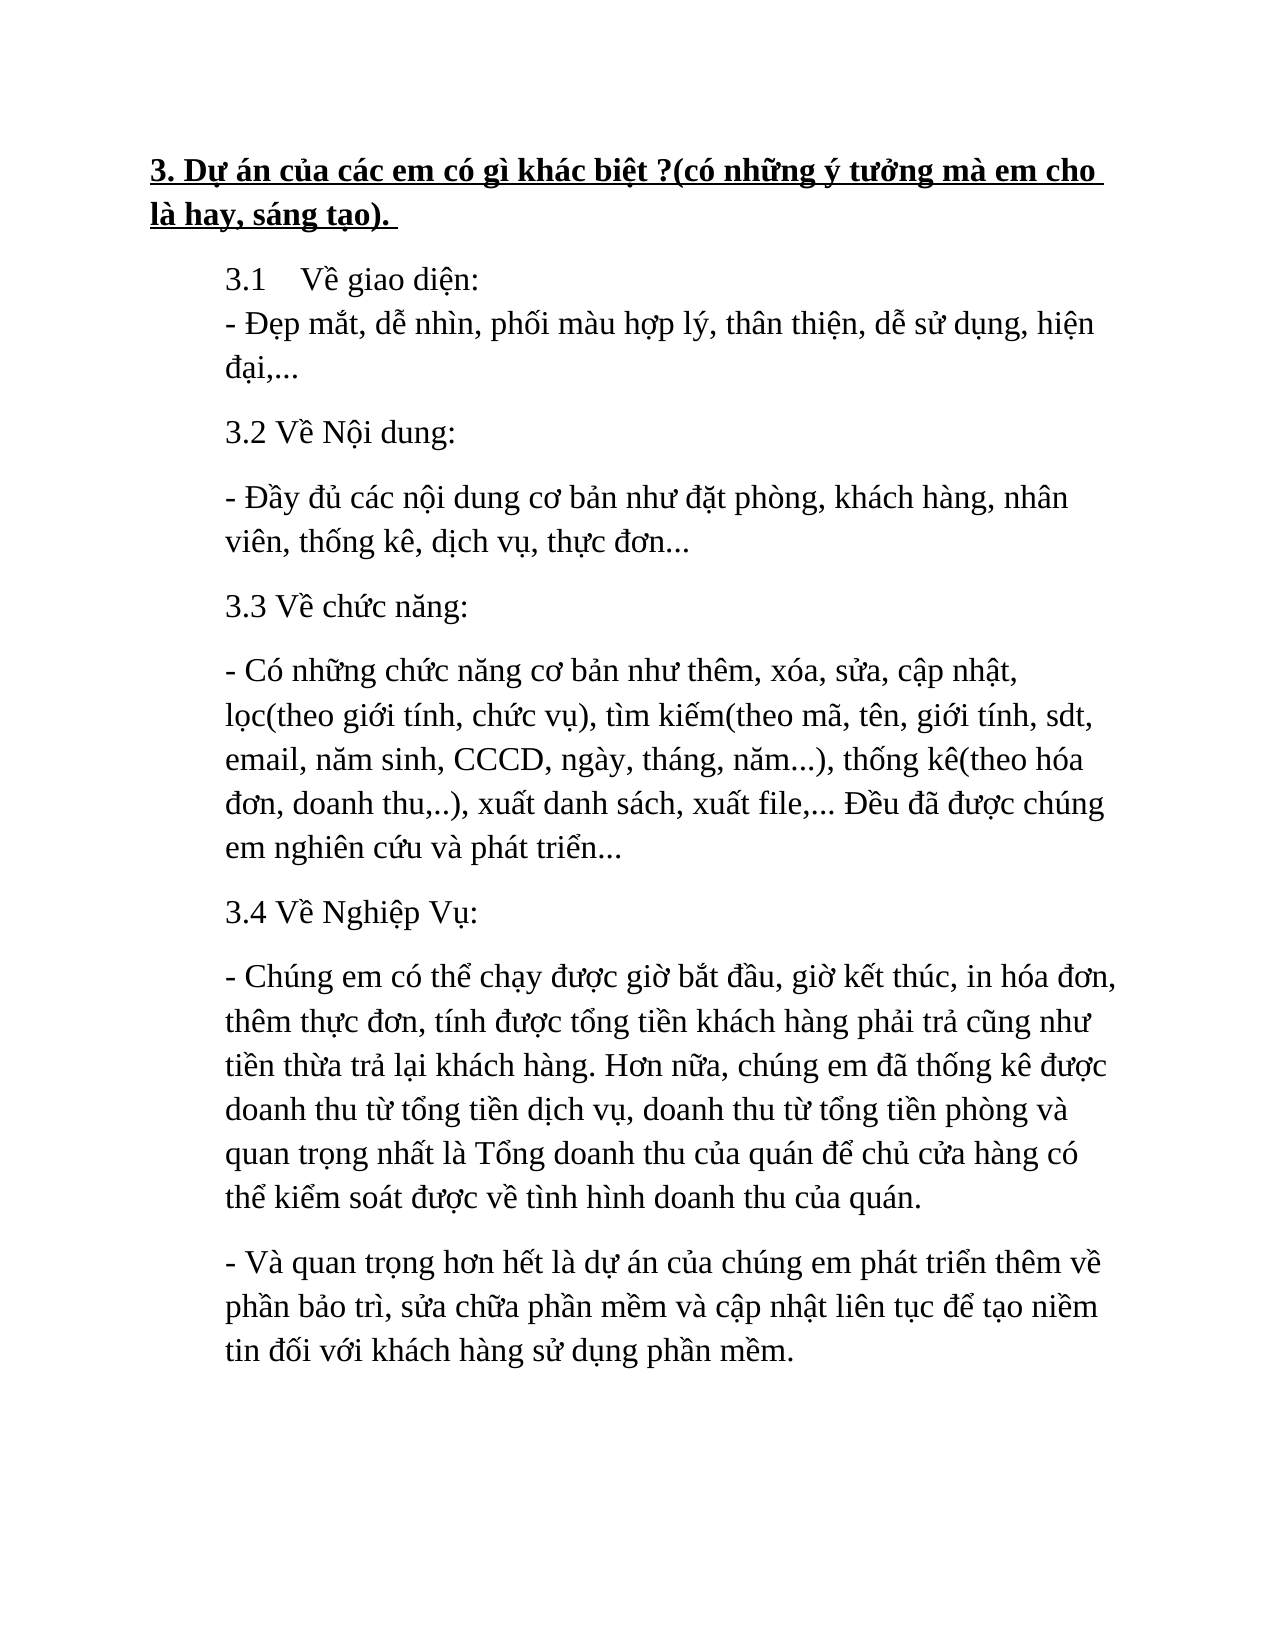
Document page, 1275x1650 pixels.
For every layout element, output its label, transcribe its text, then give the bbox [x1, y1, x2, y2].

text 3. Dự án của các em có gì khác biệt ?(có những ý tưởng mà em cho là hay, sáng tạo). [150, 150, 1125, 232]
list - Đẹp mắt, dễ nhìn, phối màu hợp lý, thân thiện, dễ sử dụng, hiện đại,... [225, 303, 1125, 385]
list Về giao diện: [225, 259, 1125, 297]
text - Đầy đủ các nội dung cơ bản như đặt phòng, khách hàng, nhân viên, thống kê, dịch vụ, thực đơn... [225, 477, 1125, 559]
text 3.3 Về chức năng: [225, 586, 1125, 624]
text - Chúng em có thể chạy được giờ bắt đầu, giờ kết thúc, in hóa đơn, thêm thực đơn, tính được tổng tiền khách hàng phải trả cũng như tiền thừa trả lại khách hàng. Hơn nữa, chúng em đã thống kê được doanh thu từ tổng tiền dịch vụ, doanh thu từ tổng tiền phòng và quan trọng nhất là Tổng doanh thu của quán để chủ cửa hàng có thể kiểm soát được về tình hình doanh thu của quán. [225, 957, 1125, 1215]
text - Có những chức năng cơ bản như thêm, xóa, sửa, cập nhật, lọc(theo giới tính, chức vụ), tìm kiếm(theo mã, tên, giới tính, sdt, email, năm sinh, CCCD, ngày, tháng, năm...), thống kê(theo hóa đơn, doanh thu,..), xuất danh sách, xuất file,... Đều đã được chúng em nghiên cứu và phát triển... [225, 651, 1125, 865]
text - Và quan trọng hơn hết là dự án của chúng em phát triển thêm về phần bảo trì, sửa chữa phần mềm và cập nhật liên tục để tạo niềm tin đối với khách hàng sử dụng phần mềm. [225, 1242, 1125, 1368]
text 3.2 Về Nội dung: [225, 412, 1125, 450]
text 3.4 Về Nghiệp Vụ: [225, 892, 1125, 930]
